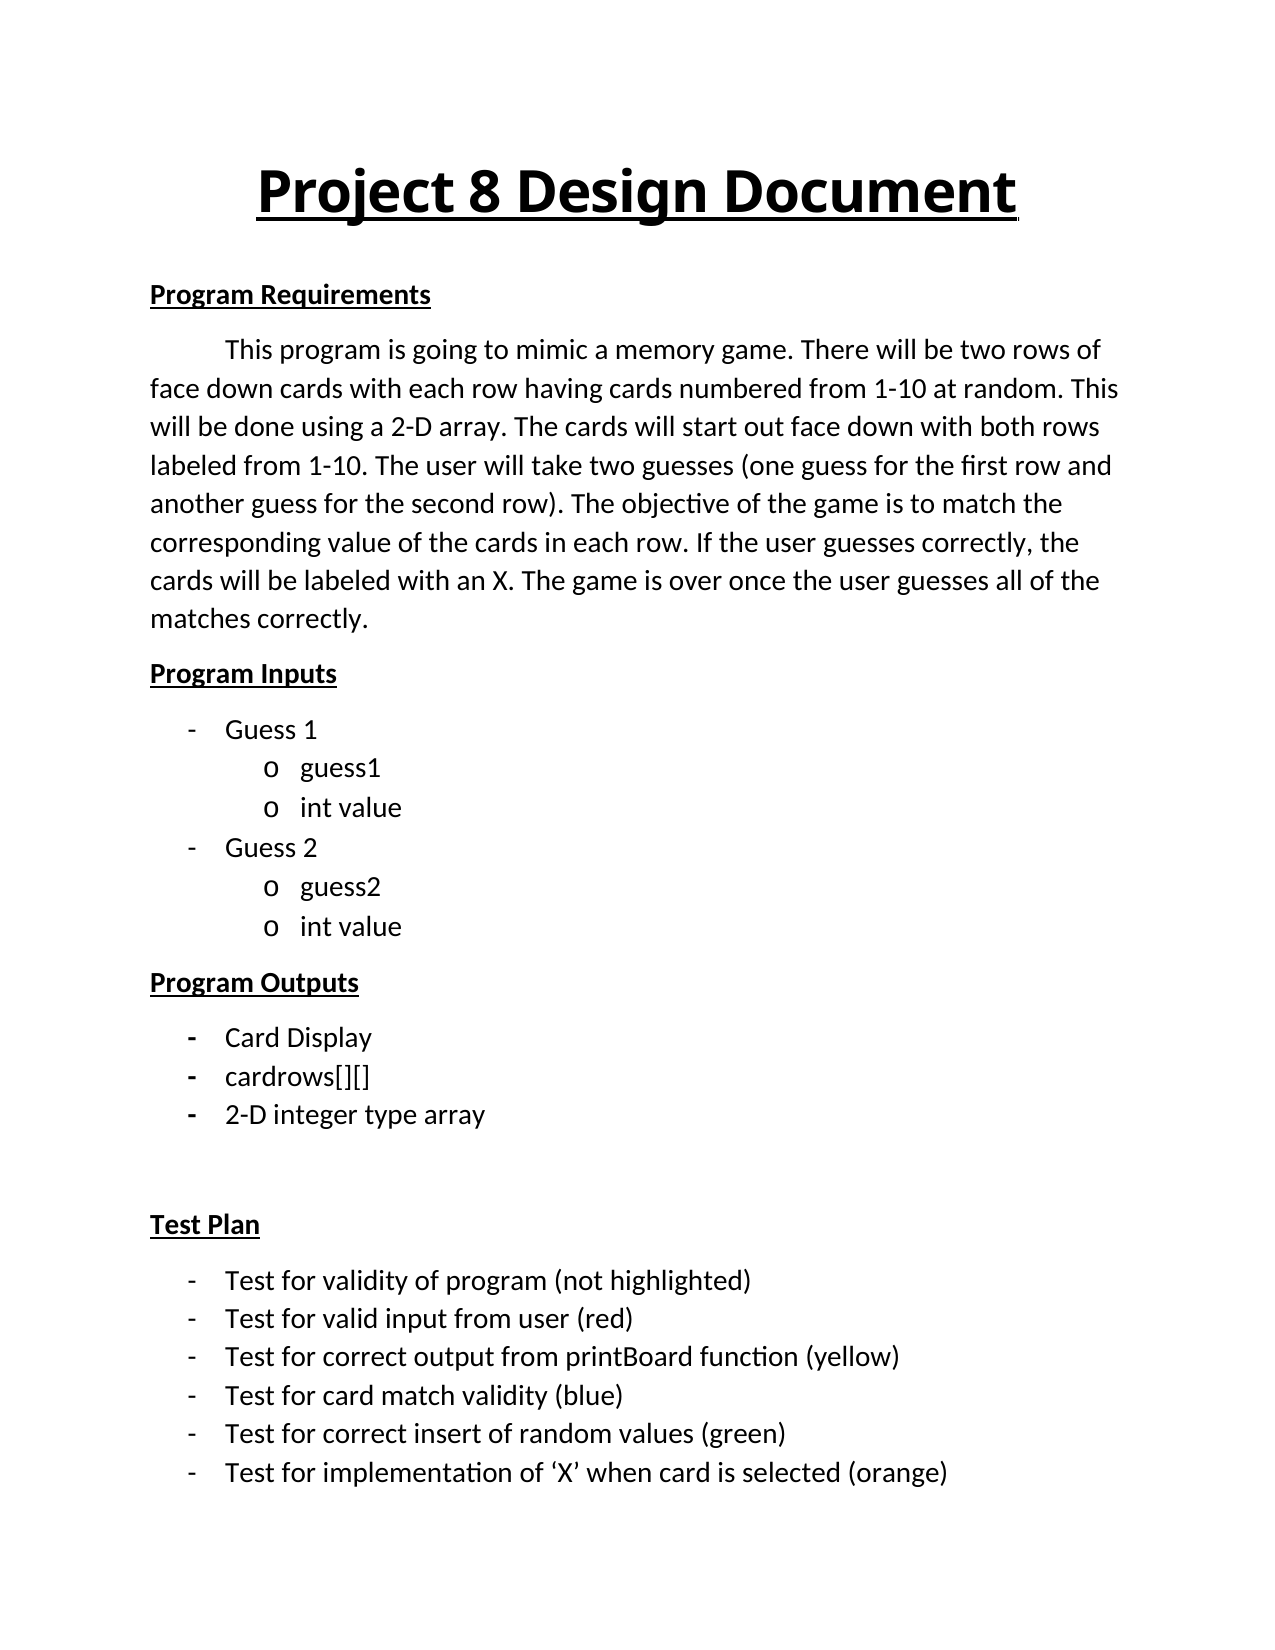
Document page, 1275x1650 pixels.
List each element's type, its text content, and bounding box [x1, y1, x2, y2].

list Test for validity of program (not highlighted) [187, 1262, 1125, 1297]
text Test Plan [150, 1206, 1125, 1242]
list cardrows[][] [187, 1058, 1125, 1093]
list int value [262, 789, 1125, 826]
list Guess 1 [187, 711, 1125, 746]
list Guess 2 [187, 829, 1125, 865]
list int value [262, 908, 1125, 945]
text Program Requirements [150, 276, 1125, 312]
list Test for valid input from user (red) [187, 1300, 1125, 1336]
list guess2 [262, 868, 1125, 905]
list Test for correct output from printBoard function (yellow) [187, 1338, 1125, 1374]
list guess1 [262, 749, 1125, 786]
list Test for correct insert of random values (green) [187, 1415, 1125, 1451]
list 2-D integer type array [187, 1096, 1125, 1132]
text Program Inputs [150, 656, 1125, 691]
list Test for card match validity (blue) [187, 1377, 1125, 1412]
list Test for implementation of ‘X’ when card is selected (orange) [187, 1454, 1125, 1489]
text This program is going to mimic a memory game. There will be two rows of face down cards with each row having cards numbered from 1-10 at random. This will be done using a 2-D array. The cards will start out face down with both rows labeled from 1-10. The user will take two guesses (one guess for the first row and another guess for the second row). The objective of the game is to match the corresponding value of the cards in each row. If the user guesses correctly, the cards will be labeled with an X. The game is over once the user guesses all of the matches correctly. [150, 331, 1125, 636]
list Card Display [187, 1019, 1125, 1055]
title Project 8 Design Document [150, 150, 1125, 229]
text Program Outputs [150, 964, 1125, 1000]
